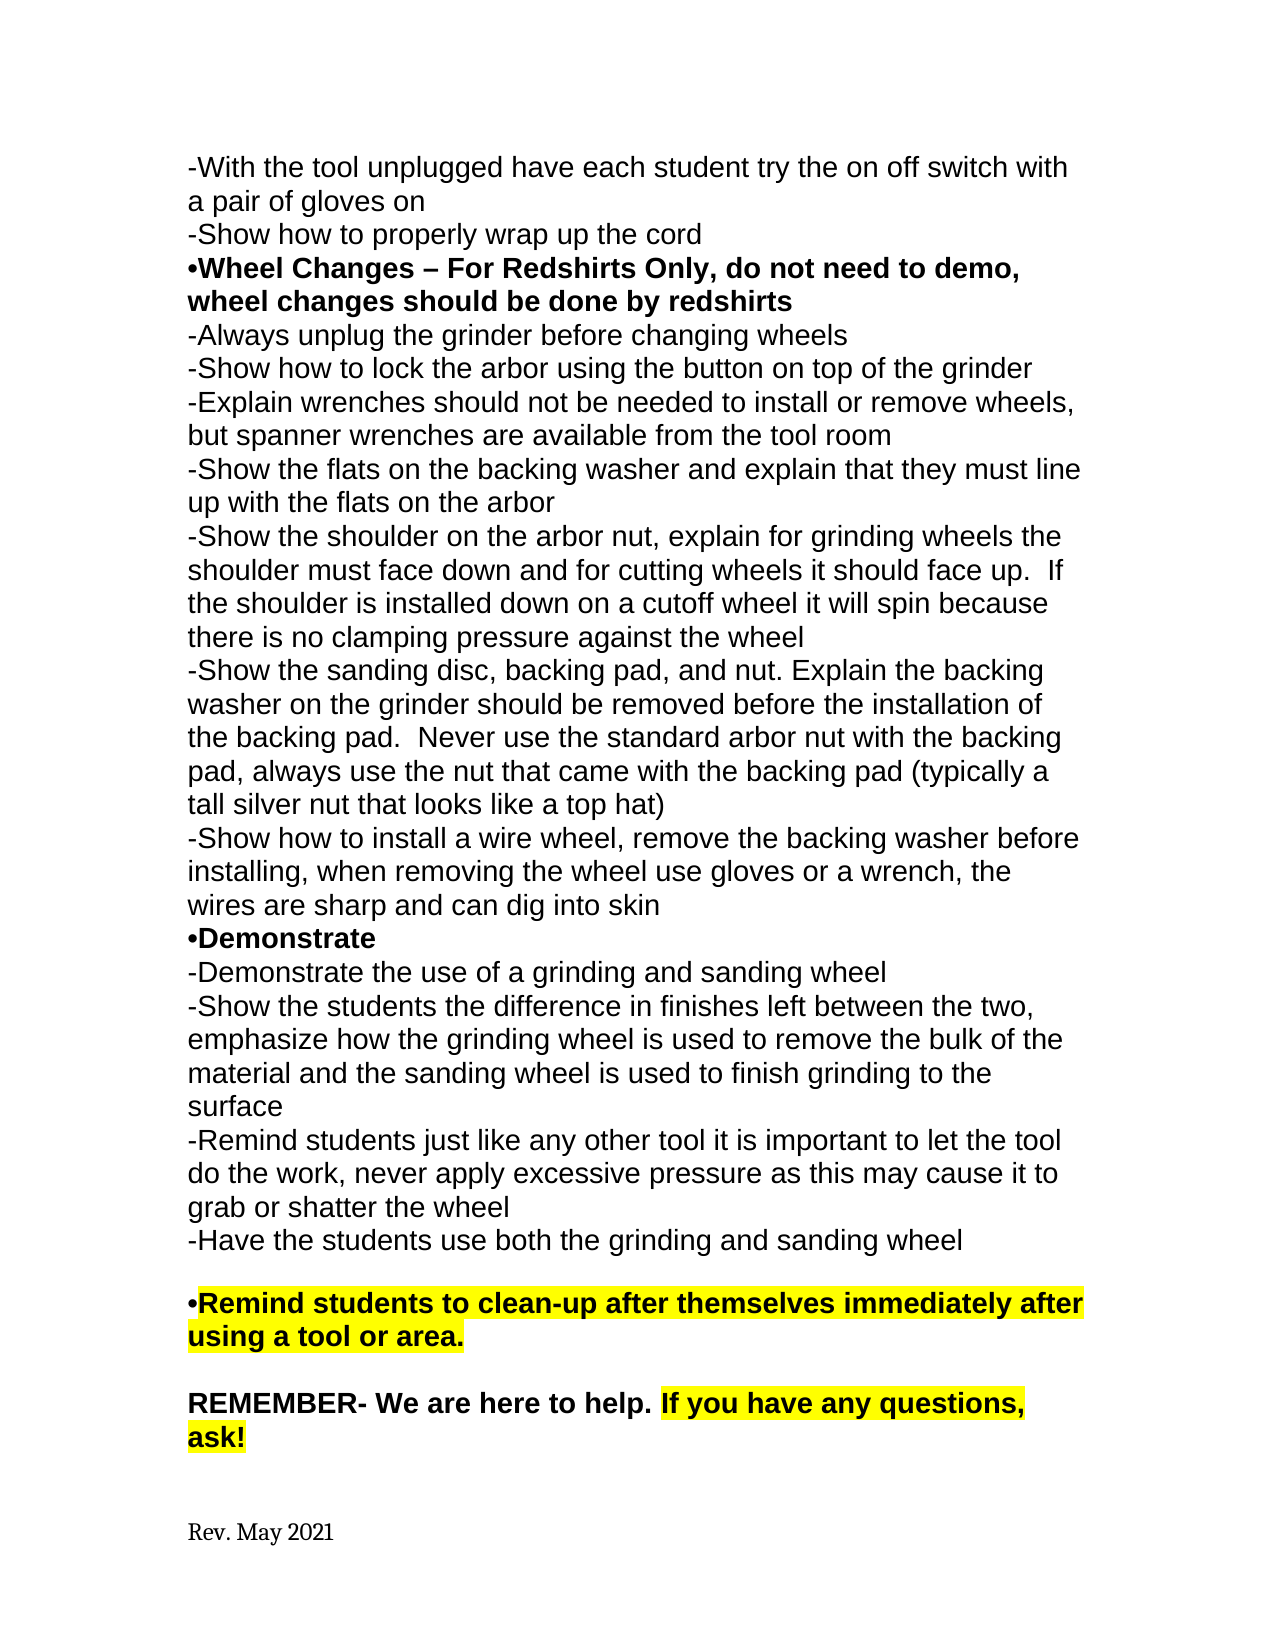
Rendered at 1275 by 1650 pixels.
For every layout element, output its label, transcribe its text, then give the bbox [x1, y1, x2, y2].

text -Show the flats on the backing washer and explain that they must line up with the flats on the arbor [187, 452, 1087, 519]
text -Have the students use both the grinding and sanding wheel [187, 1223, 1087, 1257]
text REMEMBER- We are here to help. If you have any questions, ask! [187, 1386, 1087, 1453]
text -Show the shoulder on the arbor nut, explain for grinding wheels the shoulder must face down and for cutting wheels it should face up. If the shoulder is installed down on a cutoff wheel it will spin because there is no clamping pressure against the wheel [187, 519, 1087, 653]
text •Demonstrate [187, 921, 1087, 955]
text -Show how to lock the arbor using the button on top of the grinder [187, 351, 1087, 385]
text -Show how to properly wrap up the cord [187, 217, 1087, 251]
text -Remind students just like any other tool it is important to let the tool do the work, never apply excessive pressure as this may cause it to grab or shatter the wheel [187, 1123, 1087, 1223]
text -Show how to install a wire wheel, remove the backing washer before installing, when removing the wheel use gloves or a wrench, the wires are sharp and can dig into skin [187, 821, 1087, 921]
text •Remind students to clean-up after themselves immediately after using a tool or area. [464, 1286, 1087, 1353]
text -Always unplug the grinder before changing wheels [187, 318, 1087, 351]
text -With the tool unplugged have each student try the on off switch with a pair of gloves on [187, 150, 1087, 217]
text -Demonstrate the use of a grinding and sanding wheel [187, 955, 1087, 988]
text -Show the students the difference in finishes left between the two, emphasize how the grinding wheel is used to remove the bulk of the material and the sanding wheel is used to finish grinding to the surface [187, 988, 1087, 1123]
text -Show the sanding disc, backing pad, and nut. Explain the backing washer on the grinder should be removed before the installation of the backing pad. Never use the standard arbor nut with the backing pad, always use the nut that came with the backing pad (typically a tall silver nut that looks like a top hat) [187, 653, 1087, 821]
text -Explain wrenches should not be needed to install or remove wheels, but spanner wrenches are available from the tool room [187, 385, 1087, 452]
text •Wheel Changes – For Redshirts Only, do not need to demo, wheel changes should be done by redshirts [187, 251, 1087, 318]
